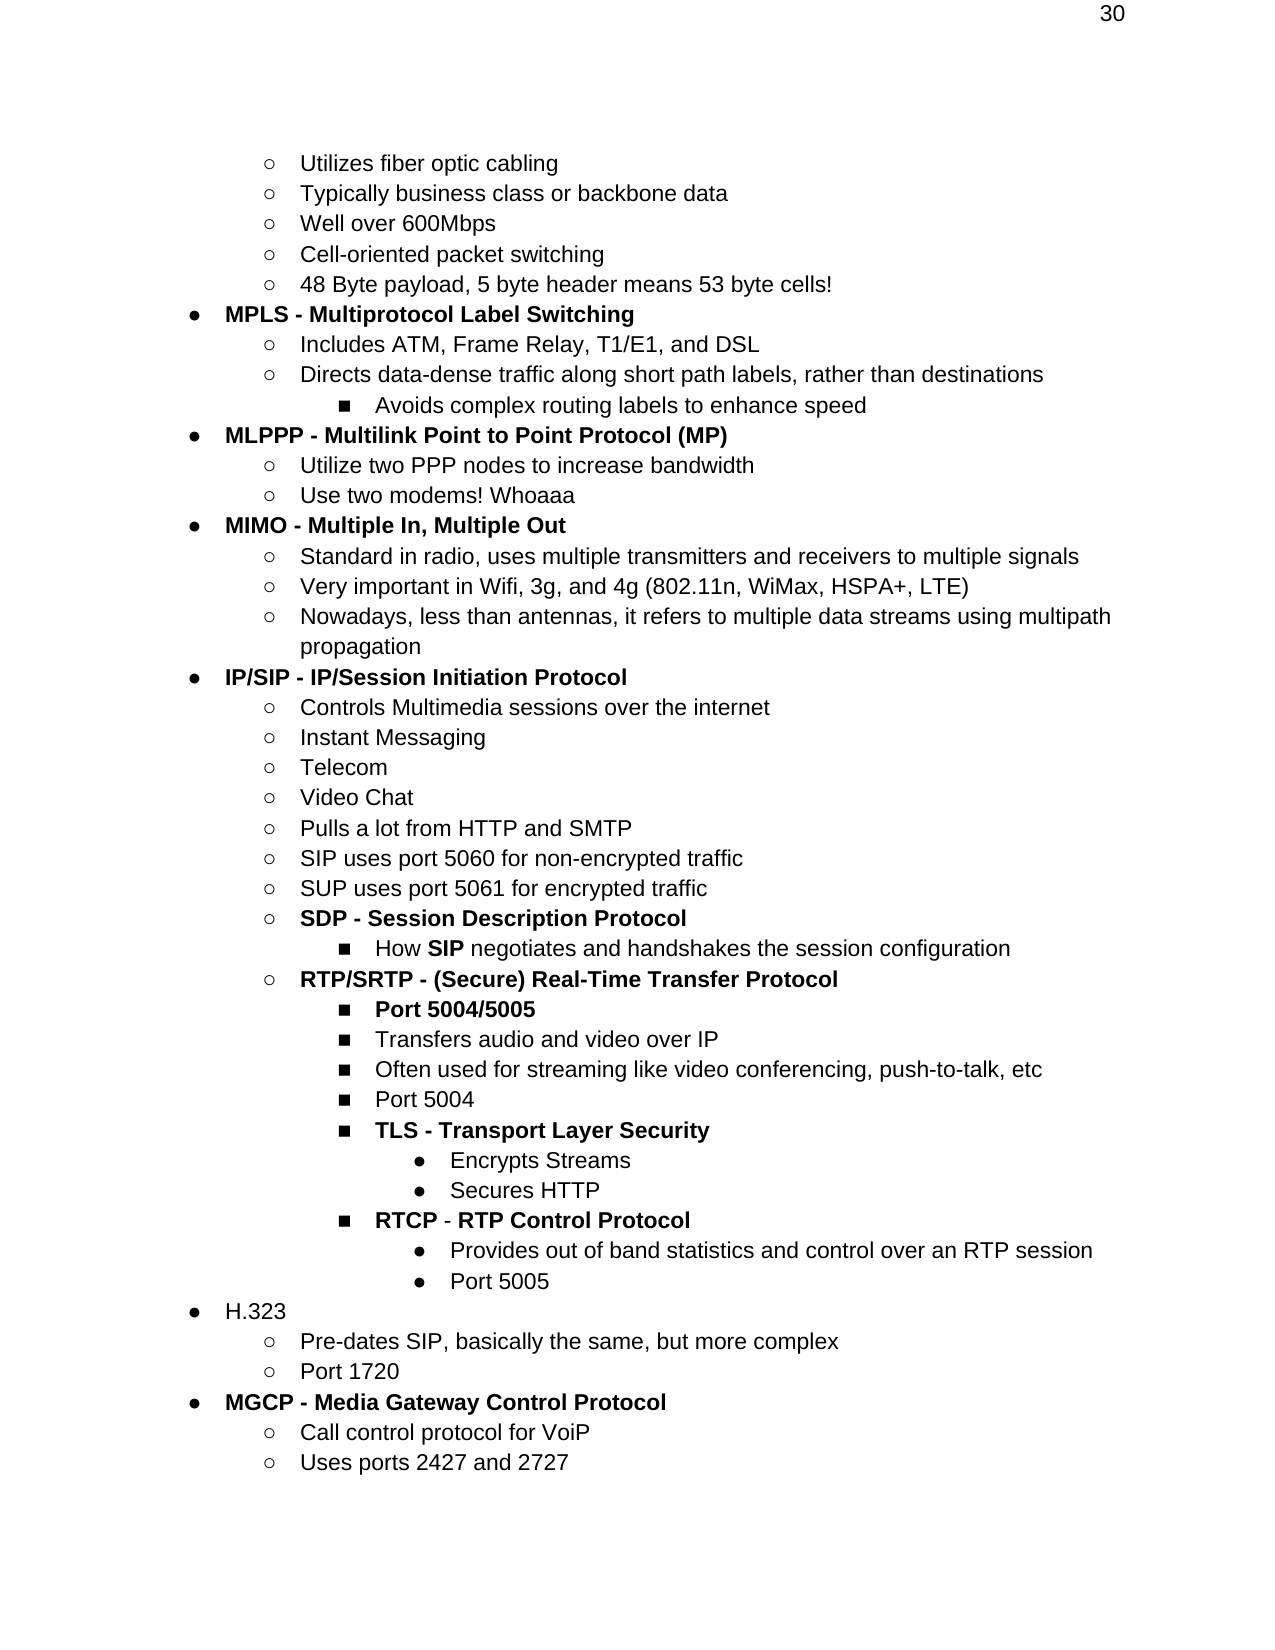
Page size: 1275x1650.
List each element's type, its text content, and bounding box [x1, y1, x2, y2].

list Secures HTTP [412, 1177, 1125, 1203]
list IP/SIP - IP/Session Initiation Protocol [187, 663, 1125, 690]
list Nowadays, less than antennas, it refers to multiple data streams using multipath propagation [262, 603, 1125, 660]
list RTCP - RTP Control Protocol [337, 1207, 1125, 1234]
list Includes ATM, Frame Relay, T1/E1, and DSL [262, 331, 1125, 358]
list Instant Messaging [262, 724, 1125, 750]
list SUP uses port 5061 for encrypted traffic [262, 875, 1125, 901]
list Encrypts Streams [412, 1147, 1125, 1173]
list Often used for streaming like video conferencing, push-to-talk, etc [337, 1056, 1125, 1083]
list H.323 [187, 1298, 1125, 1324]
list Use two modems! Whoaaa [262, 482, 1125, 509]
list Pre-dates SIP, basically the same, but more complex [262, 1328, 1125, 1354]
list TLS - Transport Layer Security [337, 1117, 1125, 1143]
list SDP - Session Description Protocol [262, 905, 1125, 932]
list Cell-oriented packet switching [262, 241, 1125, 267]
list Port 5004 [337, 1086, 1125, 1113]
list Controls Multimedia sessions over the internet [262, 694, 1125, 720]
list Telecom [262, 754, 1125, 781]
list Pulls a lot from HTTP and SMTP [262, 814, 1125, 841]
list Utilize two PPP nodes to increase bandwidth [262, 452, 1125, 478]
list Directs data-dense traffic along short path labels, rather than destinations [262, 361, 1125, 388]
list Transfers audio and video over IP [337, 1026, 1125, 1052]
list Avoids complex routing labels to enhance speed [337, 392, 1125, 418]
list Utilizes fiber optic cabling [262, 150, 1125, 176]
list Standard in radio, uses multiple transmitters and receivers to multiple signals [262, 543, 1125, 569]
list Port 5004/5005 [337, 996, 1125, 1022]
list RTP/SRTP - (Secure) Real-Time Transfer Protocol [262, 966, 1125, 992]
list MLPPP - Multilink Point to Point Protocol (MP) [187, 422, 1125, 448]
list 48 Byte payload, 5 byte header means 53 byte cells! [262, 271, 1125, 297]
list Very important in Wifi, 3g, and 4g (802.11n, WiMax, HSPA+, LTE) [262, 573, 1125, 599]
list MPLS - Multiprotocol Label Switching [187, 301, 1125, 327]
list Well over 600Mbps [262, 210, 1125, 237]
list How SIP negotiates and handshakes the session configuration [337, 935, 1125, 962]
list Typically business class or backbone data [262, 180, 1125, 207]
list Provides out of band statistics and control over an RTP session [412, 1237, 1125, 1264]
list MGCP - Media Gateway Control Protocol [187, 1388, 1125, 1415]
list MIMO - Multiple In, Multiple Out [187, 512, 1125, 539]
list Video Chat [262, 784, 1125, 811]
list SIP uses port 5060 for non-encrypted traffic [262, 845, 1125, 871]
list Uses ports 2427 and 2727 [262, 1449, 1125, 1475]
list Port 5005 [412, 1268, 1125, 1294]
list Port 1720 [262, 1358, 1125, 1385]
list Call control protocol for VoiP [262, 1419, 1125, 1445]
